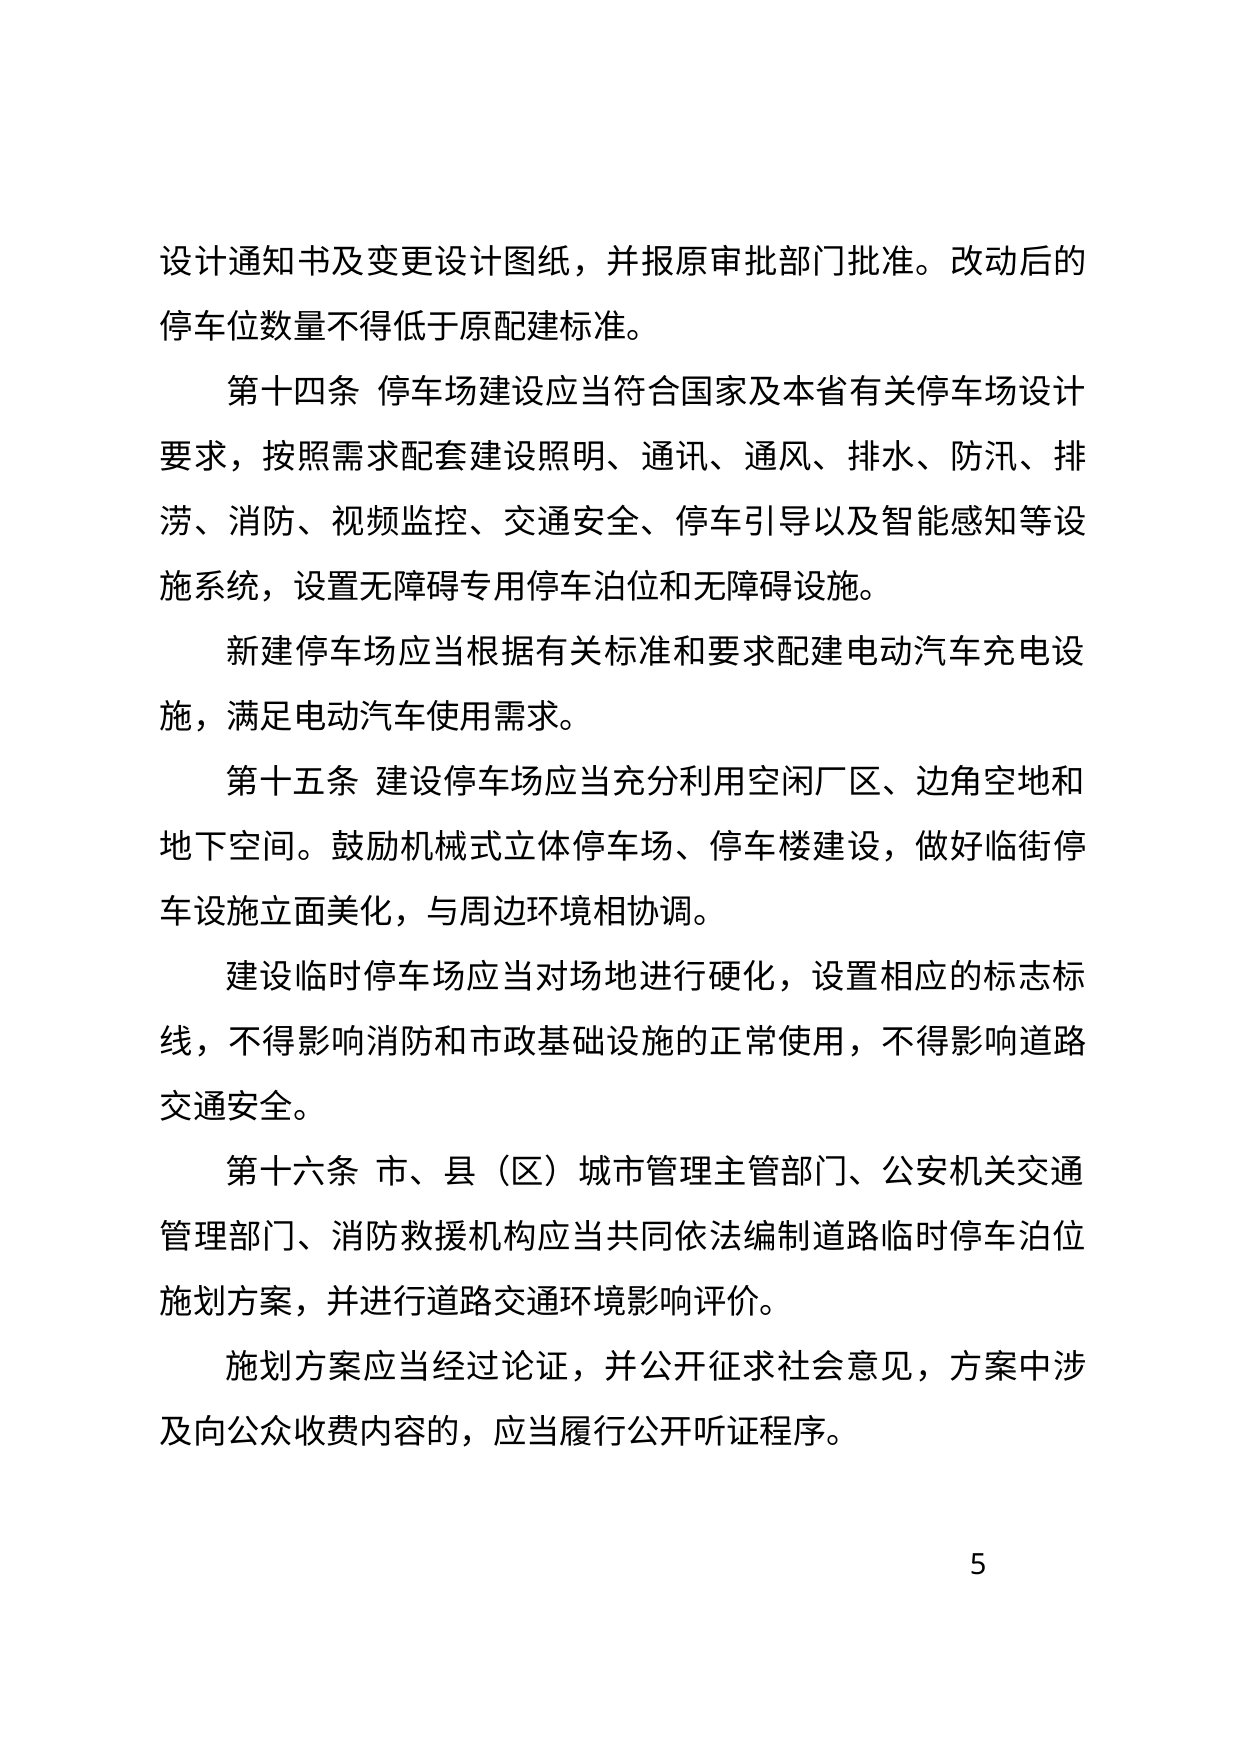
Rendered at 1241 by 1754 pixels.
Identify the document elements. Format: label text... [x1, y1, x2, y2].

text 第十六条 市、县（区）城市管理主管部门、公安机关交通管理部门、消防救援机构应当共同依法编制道路临时停车泊位施划方案，并进行道路交通环境影响评价。 [159, 1137, 1087, 1332]
text 第十四条 停车场建设应当符合国家及本省有关停车场设计要求，按照需求配套建设照明、通讯、通风、排水、防汛、排涝、消防、视频监控、交通安全、停车引导以及智能感知等设施系统，设置无障碍专用停车泊位和无障碍设施。 [159, 357, 1087, 617]
text 建设临时停车场应当对场地进行硬化，设置相应的标志标线，不得影响消防和市政基础设施的正常使用，不得影响道路交通安全。 [159, 942, 1087, 1137]
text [159, 227, 1087, 357]
text 第十五条 建设停车场应当充分利用空闲厂区、边角空地和地下空间。鼓励机械式立体停车场、停车楼建设，做好临街停车设施立面美化，与周边环境相协调。 [159, 747, 1087, 942]
text 施划方案应当经过论证，并公开征求社会意见，方案中涉及向公众收费内容的，应当履行公开听证程序。 [159, 1332, 1087, 1462]
text 新建停车场应当根据有关标准和要求配建电动汽车充电设施，满足电动汽车使用需求。 [159, 617, 1087, 747]
